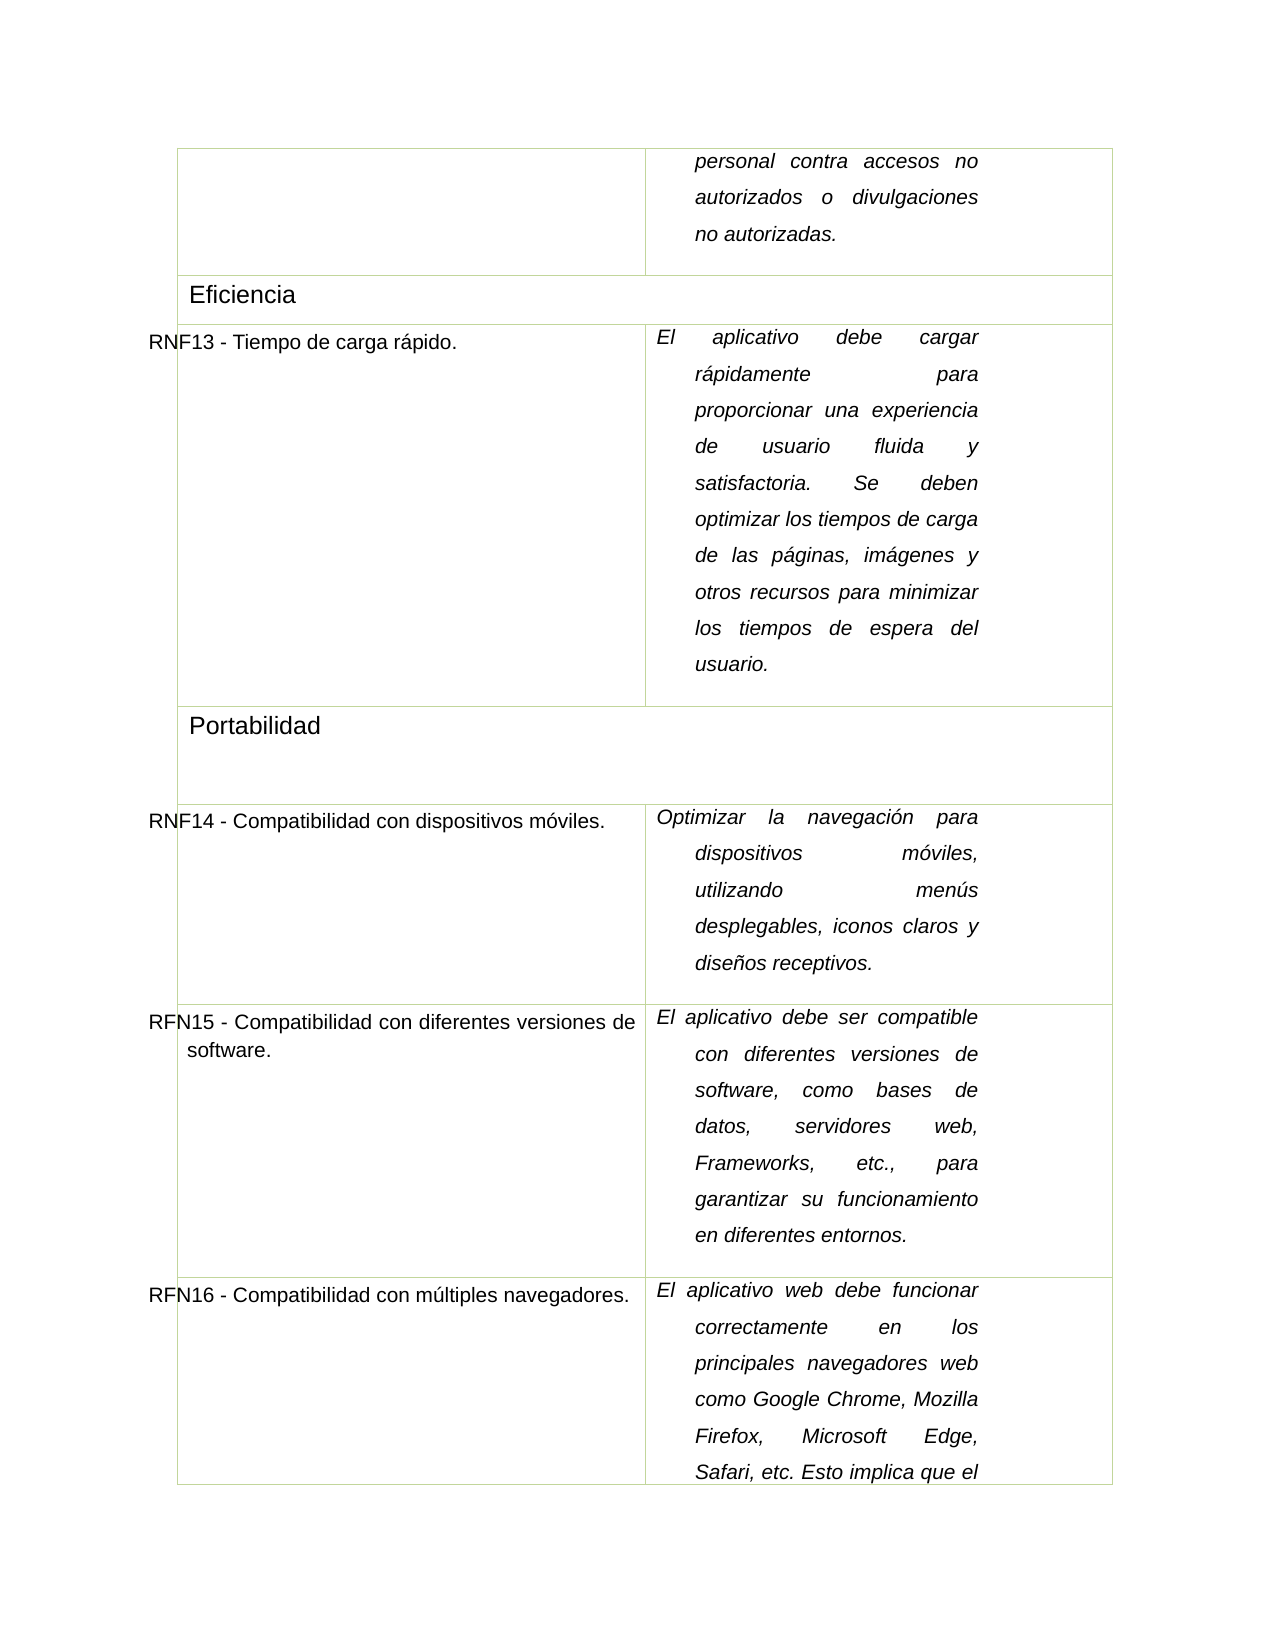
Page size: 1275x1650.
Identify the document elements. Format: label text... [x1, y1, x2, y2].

table_cell RNF13 - Tiempo de carga rápido. [178, 325, 645, 706]
table_cell RNF14 - Compatibilidad con dispositivos móviles. [178, 805, 645, 1004]
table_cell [646, 1278, 1112, 1484]
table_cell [178, 149, 645, 275]
table_cell Eficiencia [178, 276, 1112, 324]
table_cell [178, 1278, 645, 1484]
table_cell RFN15 - Compatibilidad con diferentes versiones de software. [178, 1005, 645, 1277]
table_cell Portabilidad [178, 707, 1112, 804]
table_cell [646, 149, 1112, 275]
table_cell El aplicativo debe ser compatible con diferentes versiones de software, como bases de datos, servidores web, Frameworks, etc., para garantizar su funcionamiento en diferentes entornos. [646, 1005, 1112, 1277]
table_cell Optimizar la navegación para dispositivos móviles, utilizando menús desplegables, iconos claros y diseños receptivos. [646, 805, 1112, 1004]
table_cell El aplicativo debe cargar rápidamente para proporcionar una experiencia de usuario fluida y satisfactoria. Se deben optimizar los tiempos de carga de las páginas, imágenes y otros recursos para minimizar los tiempos de espera del usuario. [646, 325, 1112, 706]
